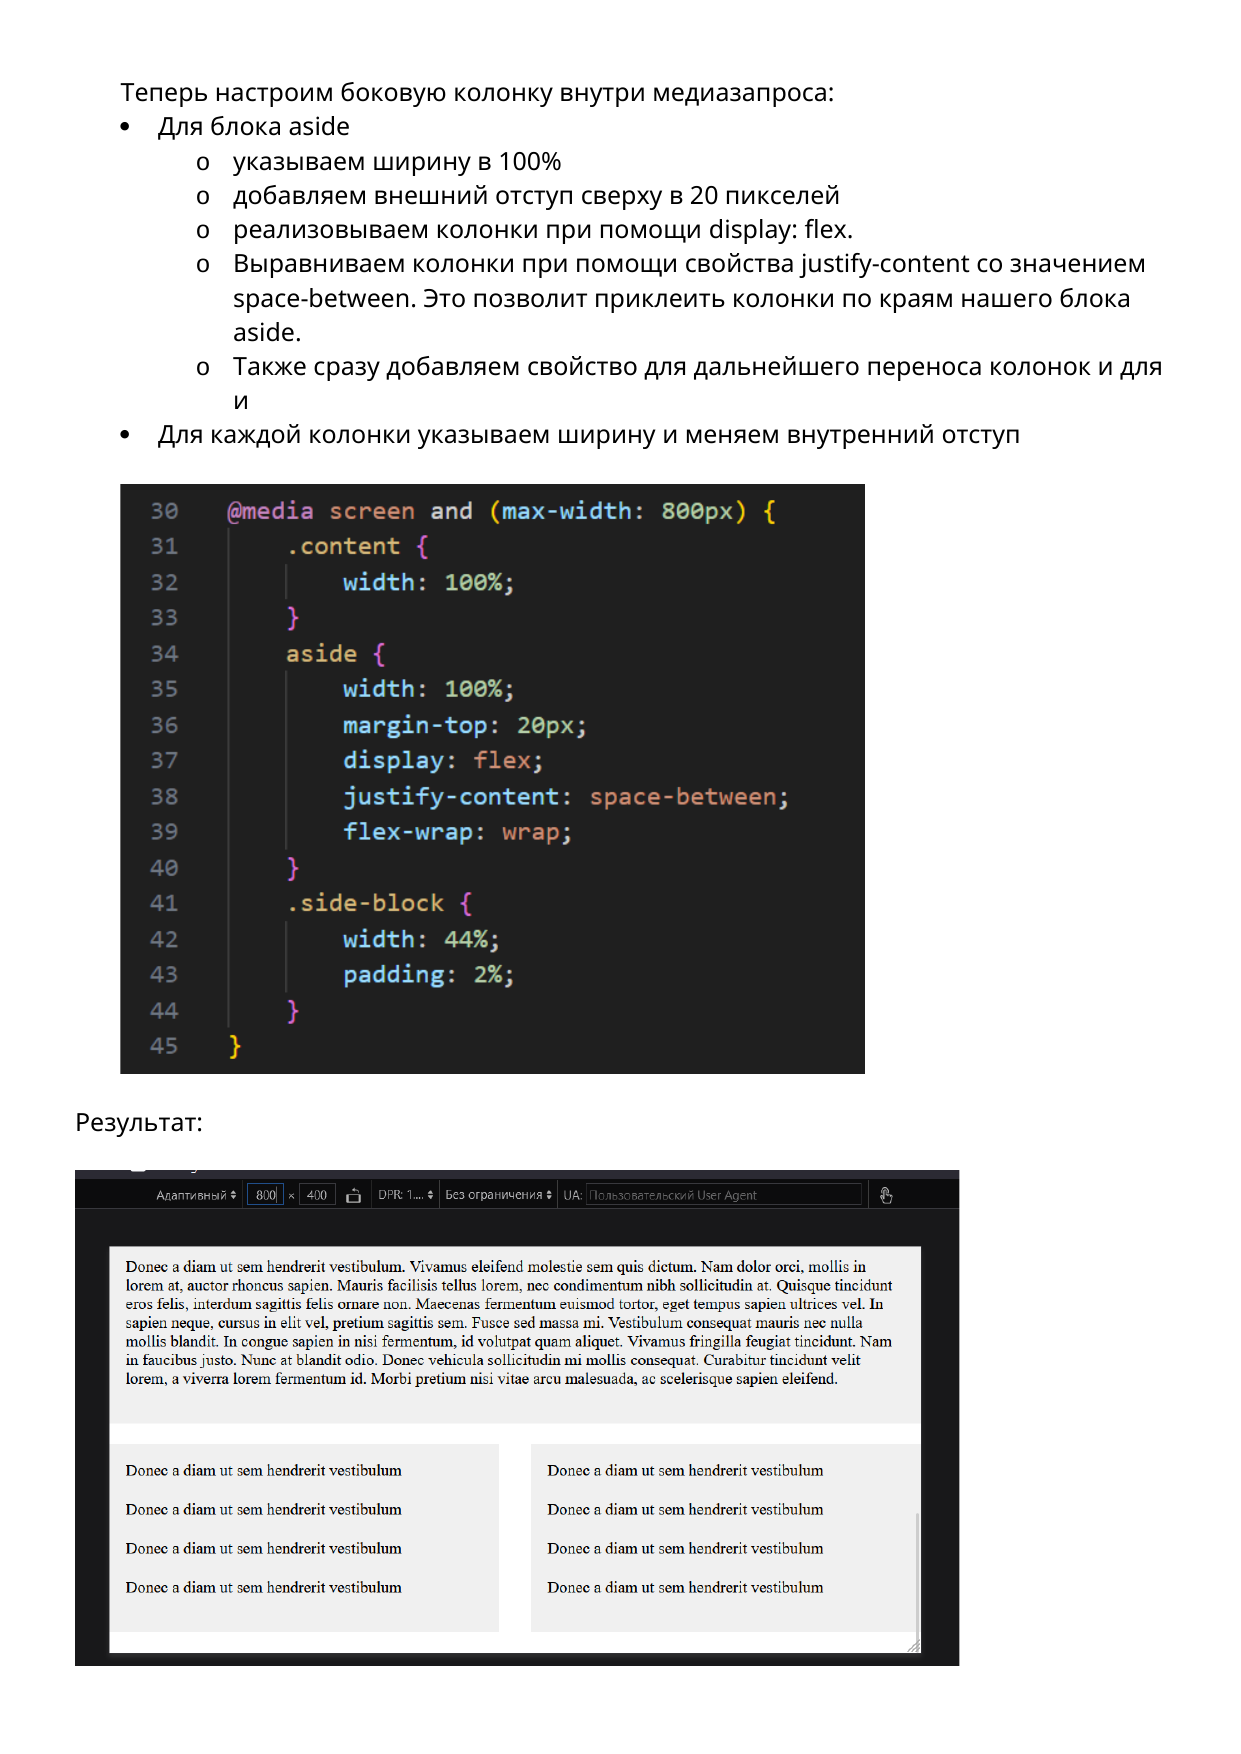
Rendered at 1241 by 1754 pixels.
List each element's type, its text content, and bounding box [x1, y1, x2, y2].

list Для каждой колонки указываем ширину и меняем внутренний отступ [120, 417, 1165, 451]
text Теперь настроим боковую колонку внутри медиазапроса: [75, 75, 1165, 109]
list указываем ширину в 100% [195, 143, 1165, 177]
list реализовываем колонки при помощи display: flex. [195, 212, 1165, 246]
list Для блока aside [120, 109, 1165, 143]
picture [120, 484, 865, 1074]
text Результат: [75, 1105, 1165, 1139]
list Выравниваем колонки при помощи свойства justify-content со значением space-between. Это позволит приклеить колонки по краям нашего блока aside. [195, 246, 1165, 348]
list добавляем внешний отступ сверху в 20 пикселей [195, 177, 1165, 212]
picture [75, 1170, 960, 1666]
list Также сразу добавляем свойство для дальнейшего переноса колонок и для и [195, 348, 1165, 417]
